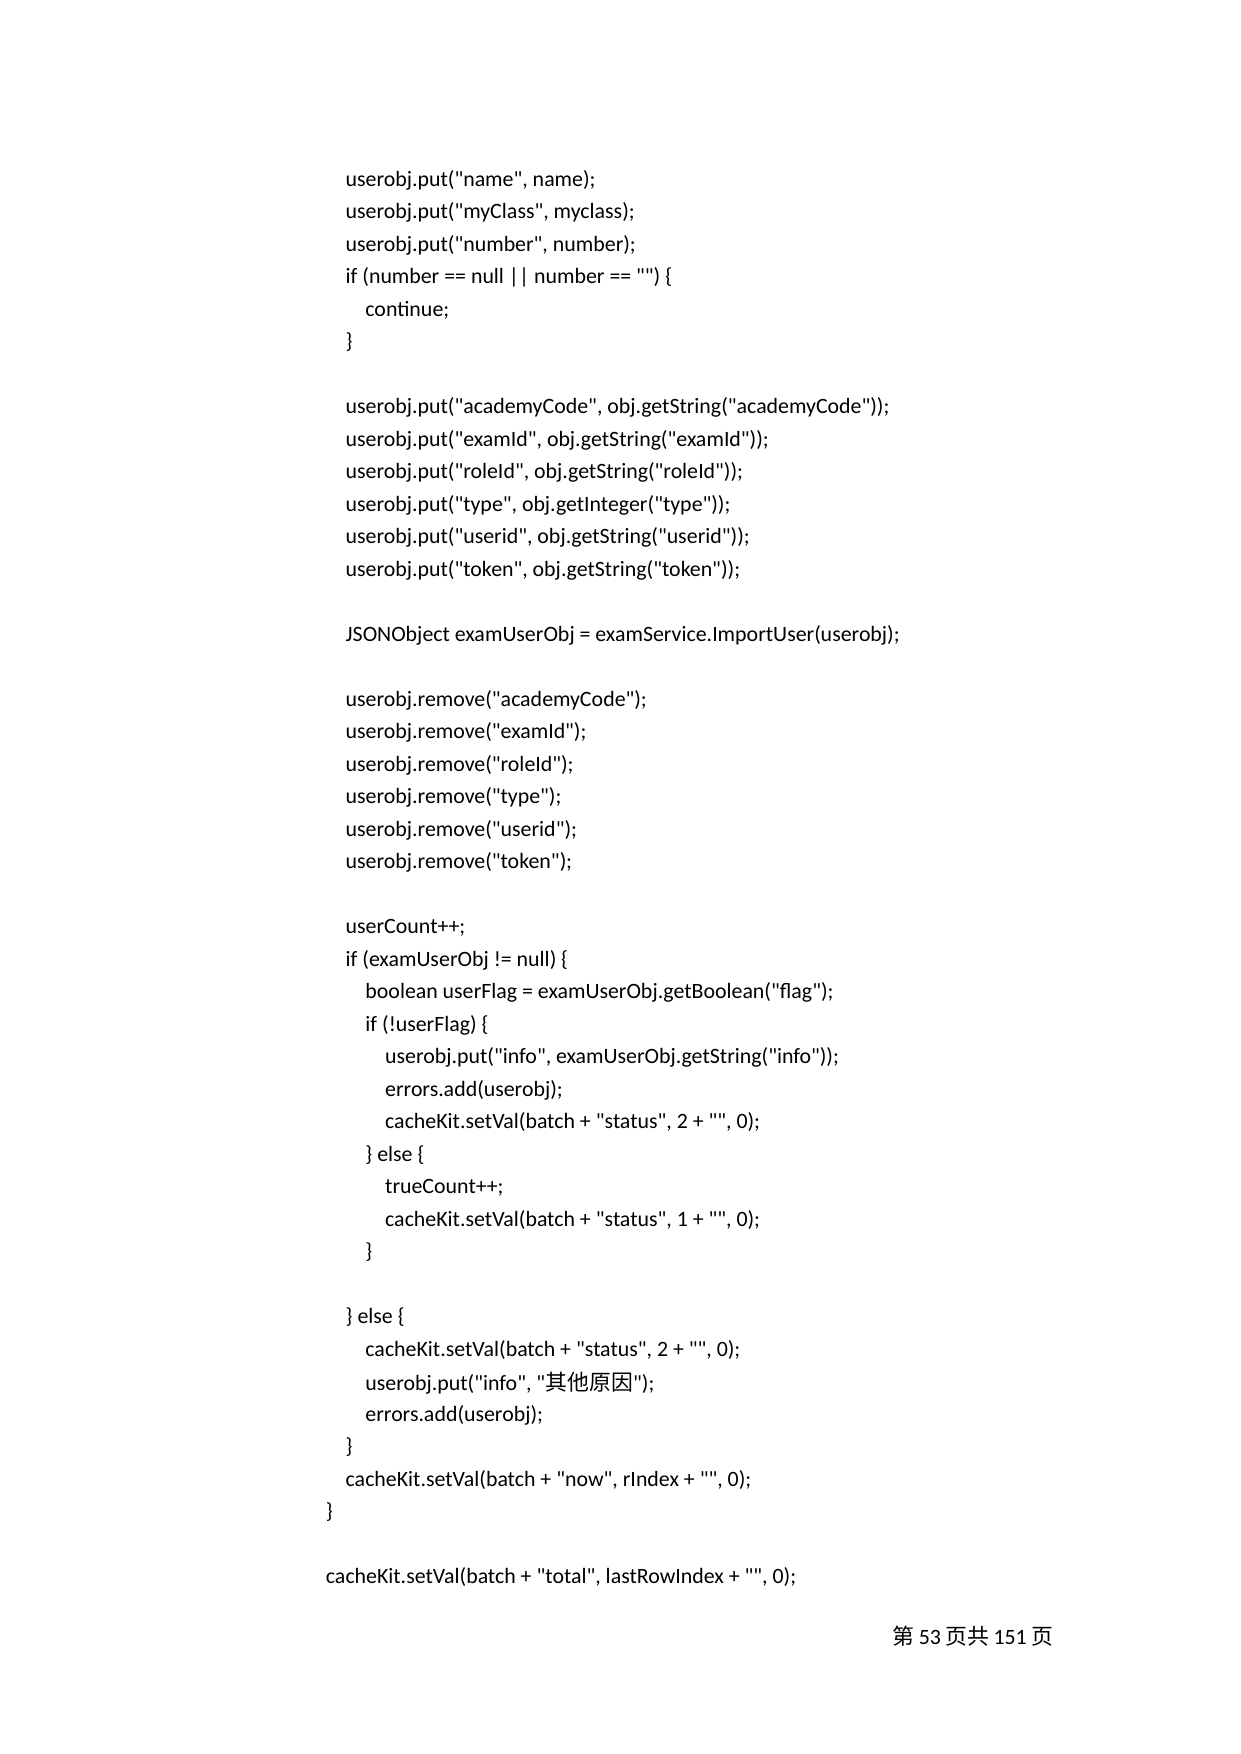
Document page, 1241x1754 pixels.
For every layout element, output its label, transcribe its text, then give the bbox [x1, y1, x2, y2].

text if (number == null || number == "") { [187, 259, 1053, 292]
text } else { [187, 1299, 1053, 1332]
text JSONObject examUserObj = examService.ImportUser(userobj); [187, 617, 1053, 649]
text userobj.put("type", obj.getInteger("type")); [187, 487, 1053, 519]
text userobj.put("examId", obj.getString("examId")); [187, 422, 1053, 454]
text } [187, 1429, 1053, 1462]
text userobj.put("name", name); [187, 162, 1053, 194]
text cacheKit.setVal(batch + "status", 2 + "", 0); [187, 1332, 1053, 1364]
text userobj.remove("type"); [187, 779, 1053, 812]
text errors.add(userobj); [187, 1397, 1053, 1429]
text trueCount++; [187, 1169, 1053, 1202]
text userobj.put("info", examUserObj.getString("info")); [187, 1039, 1053, 1072]
text userobj.put("number", number); [187, 227, 1053, 259]
text userobj.put("token", obj.getString("token")); [187, 552, 1053, 584]
text boolean userFlag = examUserObj.getBoolean("flag"); [187, 974, 1053, 1007]
text userCount++; [187, 909, 1053, 942]
text userobj.put("academyCode", obj.getString("academyCode")); [187, 389, 1053, 422]
text userobj.remove("academyCode"); [187, 682, 1053, 714]
text continue; [187, 292, 1053, 324]
text } [187, 1494, 1053, 1527]
text cacheKit.setVal(batch + "now", rIndex + "", 0); [187, 1462, 1053, 1494]
text userobj.put("info", "其他原因"); [187, 1364, 1053, 1397]
text userobj.put("roleId", obj.getString("roleId")); [187, 454, 1053, 487]
text userobj.remove("examId"); [187, 714, 1053, 747]
text if (!userFlag) { [187, 1007, 1053, 1039]
text userobj.remove("token"); [187, 844, 1053, 877]
text } [187, 1234, 1053, 1267]
text if (examUserObj != null) { [187, 942, 1053, 974]
text cacheKit.setVal(batch + "status", 1 + "", 0); [187, 1202, 1053, 1234]
text userobj.remove("roleId"); [187, 747, 1053, 779]
text cacheKit.setVal(batch + "total", lastRowIndex + "", 0); [187, 1559, 1053, 1592]
text userobj.put("userid", obj.getString("userid")); [187, 519, 1053, 552]
text } else { [187, 1137, 1053, 1169]
text userobj.remove("userid"); [187, 812, 1053, 844]
text errors.add(userobj); [187, 1072, 1053, 1104]
text cacheKit.setVal(batch + "status", 2 + "", 0); [187, 1104, 1053, 1137]
text userobj.put("myClass", myclass); [187, 194, 1053, 227]
text } [187, 324, 1053, 357]
